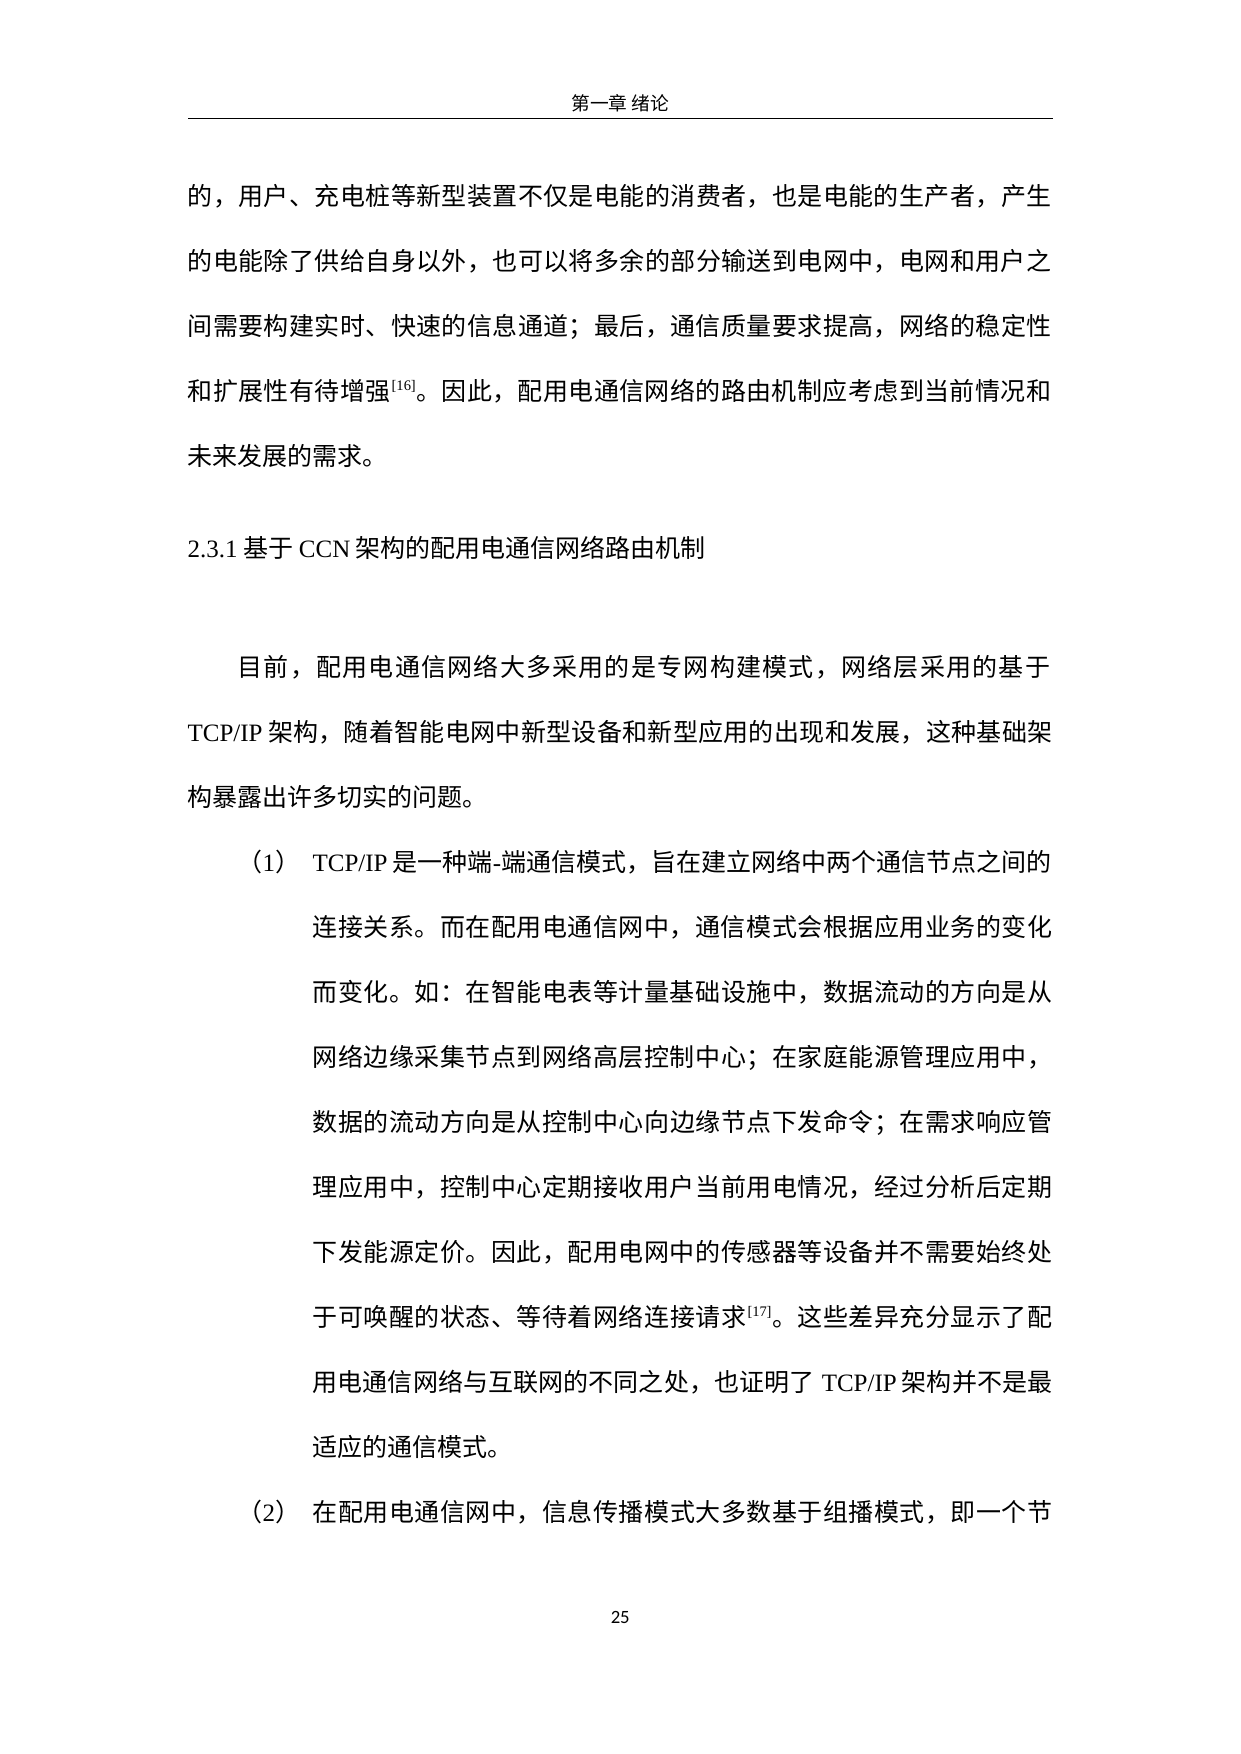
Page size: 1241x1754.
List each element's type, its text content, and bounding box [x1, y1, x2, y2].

list TCP/IP是一种端-端通信模式，旨在建立网络中两个通信节点之间的连接关系。而在配用电通信网中，通信模式会根据应用业务的变化而变化。如：在智能电表等计量基础设施中，数据流动的方向是从网络边缘采集节点到网络高层控制中心；在家庭能源管理应用中，数据的流动方向是从控制中心向边缘节点下发命令；在需求响应管理应用中，控制中心定期接收用户当前用电情况，经过分析后定期下发能源定价。因此，配用电网中的传感器等设备并不需要始终处于可唤醒的状态、等待着网络连接请求[17]。这些差异充分显示了配用电通信网络与互联网的不同之处，也证明了TCP/IP架构并不是最适应的通信模式。 [237, 828, 1053, 1478]
text 目前，配用电通信网络大多采用的是专网构建模式，网络层采用的基于TCP/IP架构，随着智能电网中新型设备和新型应用的出现和发展，这种基础架构暴露出许多切实的问题。 [187, 633, 1053, 828]
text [187, 162, 1053, 487]
subtitle 2.3.1 基于CCN架构的配用电通信网络路由机制 [187, 514, 1053, 579]
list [237, 1478, 1053, 1543]
